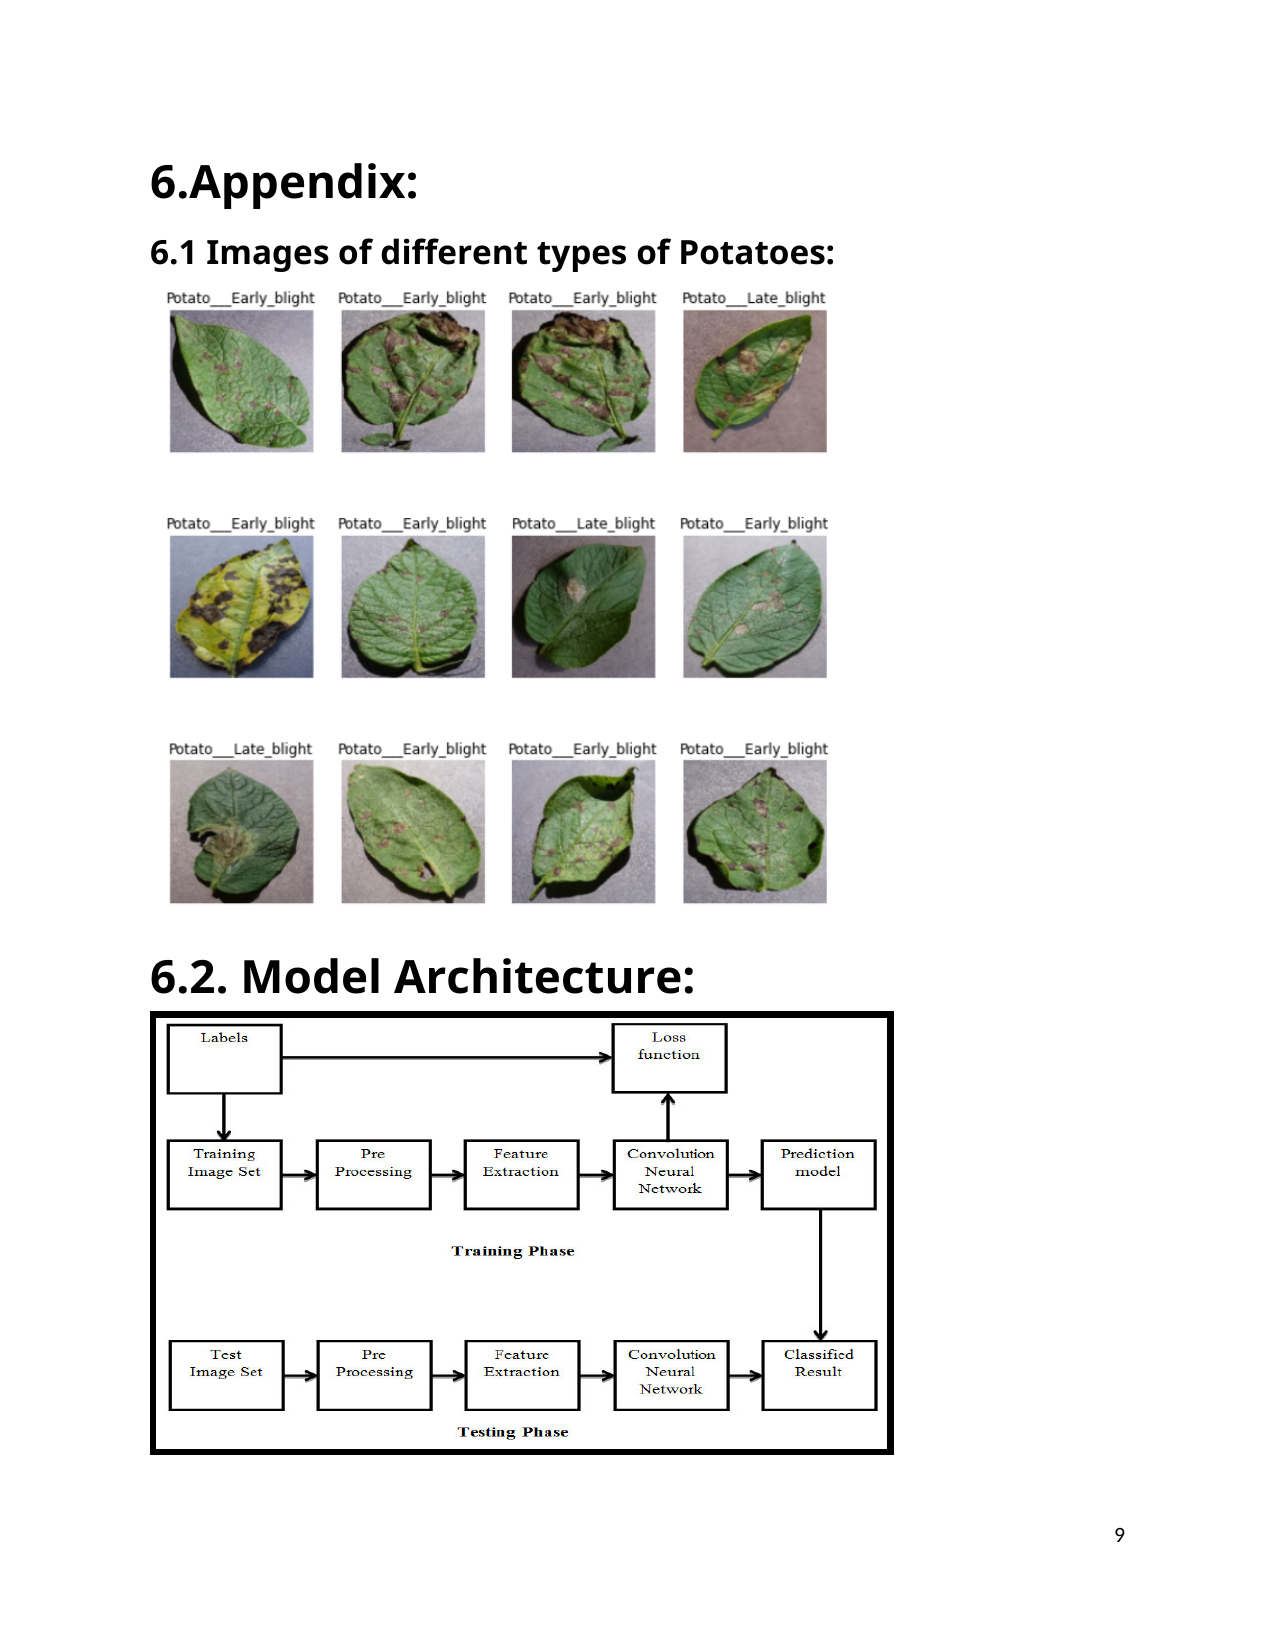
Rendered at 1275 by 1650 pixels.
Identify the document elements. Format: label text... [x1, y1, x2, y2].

subtitle 6.2. Model Architecture: [150, 945, 1125, 1007]
subtitle 6.1 Images of different types of Potatoes: [150, 229, 1125, 274]
picture [156, 1018, 887, 1449]
picture [150, 278, 853, 922]
subtitle 6.Appendix: [150, 150, 1125, 212]
